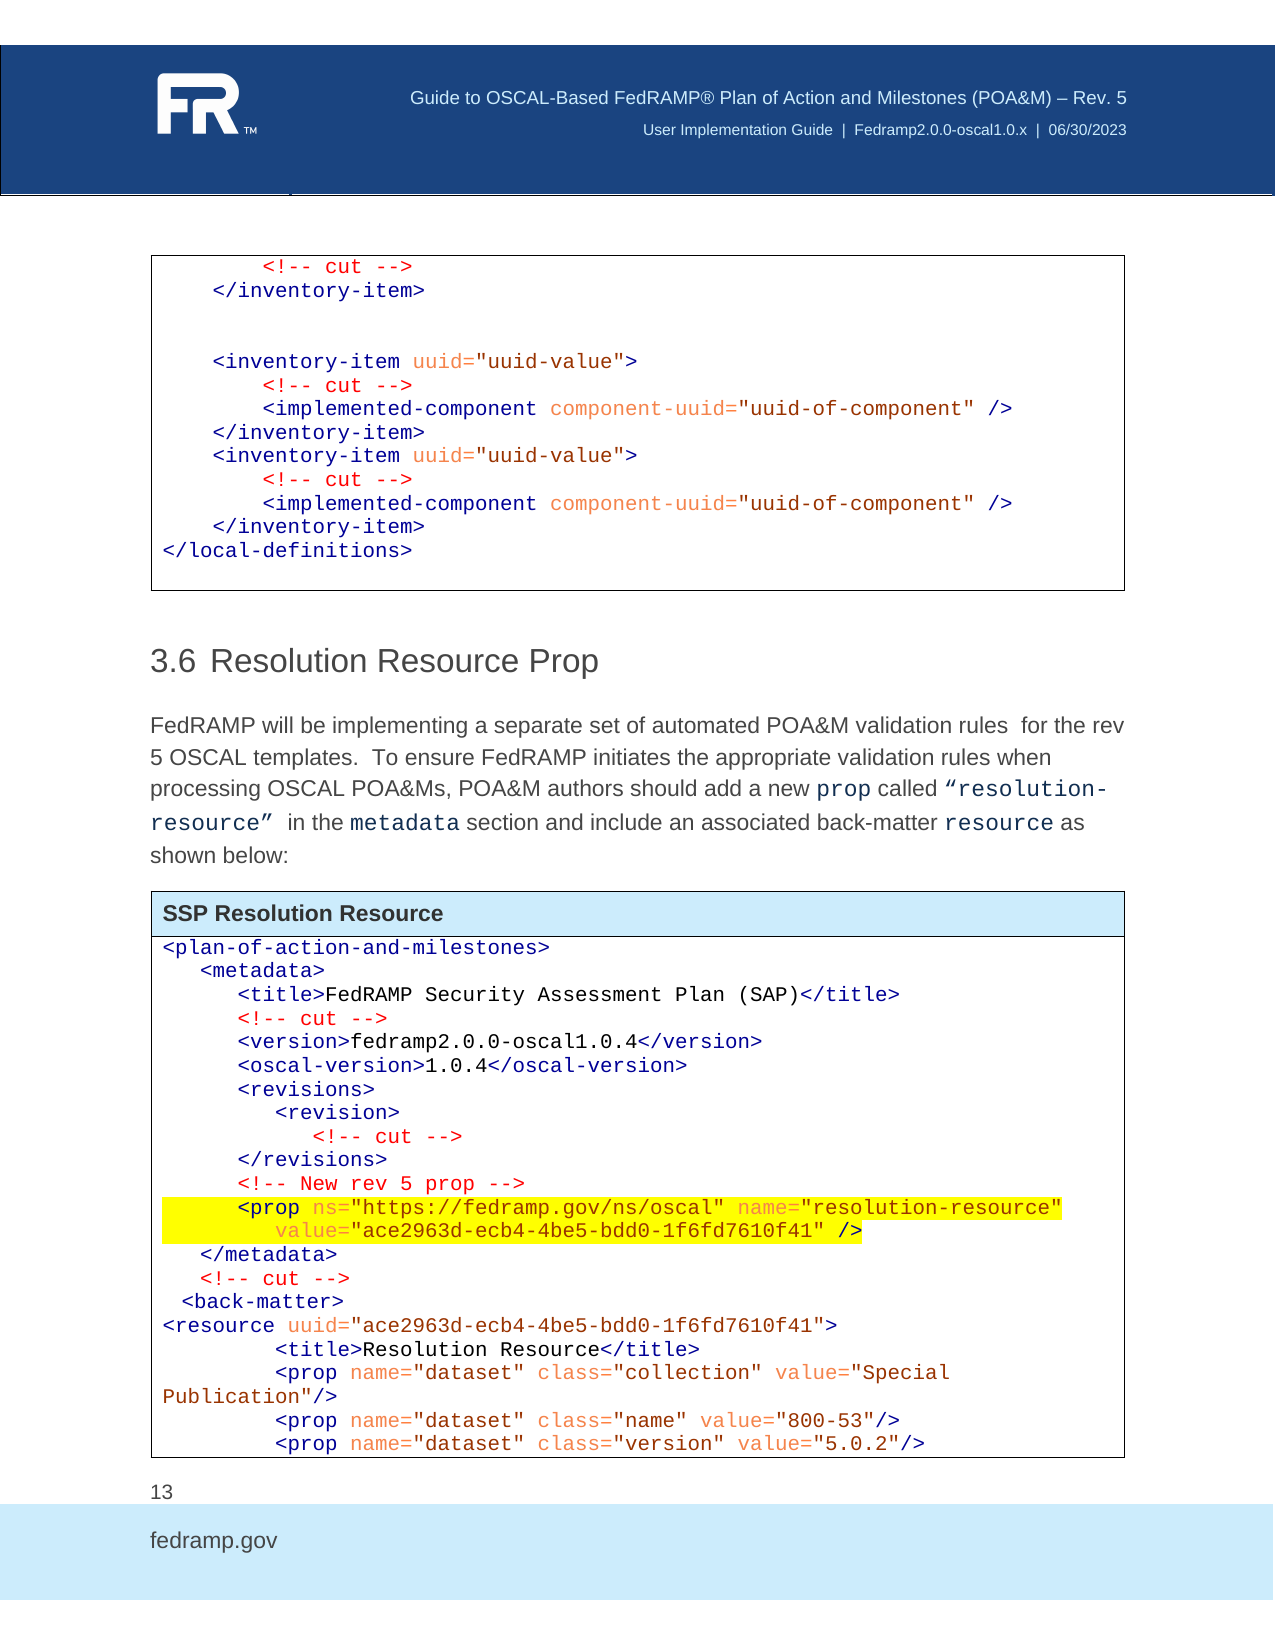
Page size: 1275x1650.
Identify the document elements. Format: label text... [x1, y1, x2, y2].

picture [157, 73, 257, 134]
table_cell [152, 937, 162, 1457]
subtitle Resolution Resource Prop [150, 641, 1125, 679]
table_header SSP Resolution Resource [152, 892, 1124, 936]
text FedRAMP will be implementing a separate set of automated POA&M validation rules for the rev 5 OSCAL templates. To ensure FedRAMP initiates the appropriate validation rules when processing OSCAL POA&Ms, POA&M authors should add a new prop called “resolution-resource” in the metadata section and include an associated back-matter resource as shown below: [150, 712, 1125, 869]
